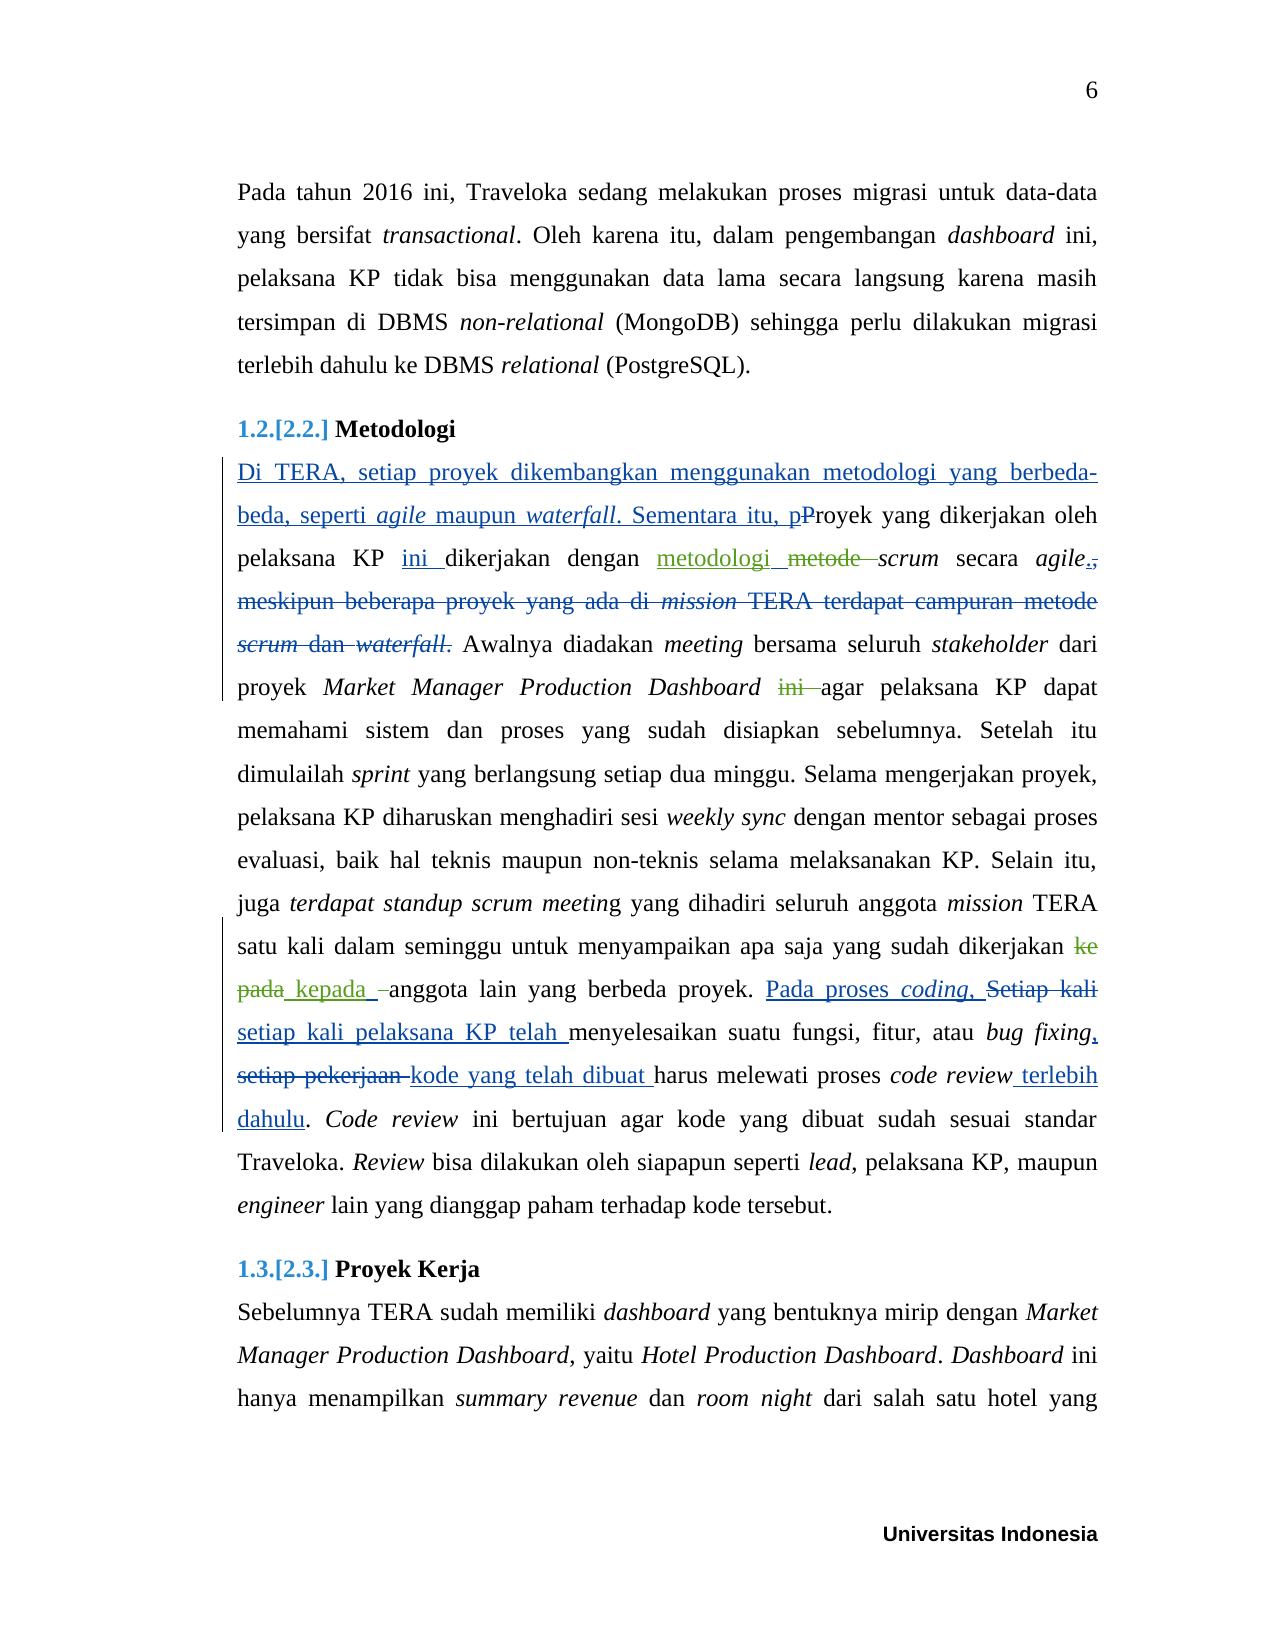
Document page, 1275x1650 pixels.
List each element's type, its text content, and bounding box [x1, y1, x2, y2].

text royek yang dikerjakan oleh pelaksana KP dikerjakan dengan scrum secara agile Awalnya diadakan meeting bersama seluruh stakeholder dari proyek Market Manager Production Dashboard agar pelaksana KP dapat memahami sistem dan proses yang sudah disiapkan sebelumnya. Setelah itu dimulailah sprint yang berlangsung setiap dua minggu. Selama mengerjakan proyek, pelaksana KP diharuskan menghadiri sesi weekly sync dengan mentor sebagai proses evaluasi, baik hal teknis maupun non-teknis selama melaksanakan KP. Selain itu, juga terdapat standup scrum meeting yang dihadiri seluruh anggota mission TERA satu kali dalam seminggu untuk menyampaikan apa saja yang sudah dikerjakan anggota lain yang berbeda proyek. menyelesaikan suatu fungsi, fitur, atau bug fixingharus melewati proses code review. Code review ini bertujuan agar kode yang dibuat sudah sesuai standar Traveloka. Review bisa dilakukan oleh siapapun seperti lead, pelaksana KP, maupun engineer lain yang dianggap paham terhadap kode tersebut. [237, 603, 1098, 1219]
subtitle Metodologi [237, 414, 1098, 442]
text Pada tahun 2016 ini, Traveloka sedang melakukan proses migrasi untuk data-data yang bersifat transactional. Oleh karena itu, dalam pengembangan dashboard ini, pelaksana KP tidak bisa menggunakan data lama secara langsung karena masih tersimpan di DBMS non-relational (MongoDB) sehingga perlu dilakukan migrasi terlebih dahulu ke DBMS relational (PostgreSQL). [237, 177, 1098, 378]
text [237, 1297, 1098, 1412]
text royek yang dikerjakan oleh pelaksana KP dikerjakan dengan scrum secara agile Awalnya diadakan meeting bersama seluruh stakeholder dari proyek Market Manager Production Dashboard agar pelaksana KP dapat memahami sistem dan proses yang sudah disiapkan sebelumnya. Setelah itu dimulailah sprint yang berlangsung setiap dua minggu. Selama mengerjakan proyek, pelaksana KP diharuskan menghadiri sesi weekly sync dengan mentor sebagai proses evaluasi, baik hal teknis maupun non-teknis selama melaksanakan KP. Selain itu, juga terdapat standup scrum meeting yang dihadiri seluruh anggota mission TERA satu kali dalam seminggu untuk menyampaikan apa saja yang sudah dikerjakan anggota lain yang berbeda proyek. menyelesaikan suatu fungsi, fitur, atau bug fixingharus melewati proses code review. Code review ini bertujuan agar kode yang dibuat sudah sesuai standar Traveloka. Review bisa dilakukan oleh siapapun seperti lead, pelaksana KP, maupun engineer lain yang dianggap paham terhadap kode tersebut. [237, 483, 1098, 602]
subtitle Proyek Kerja [237, 1254, 1098, 1283]
